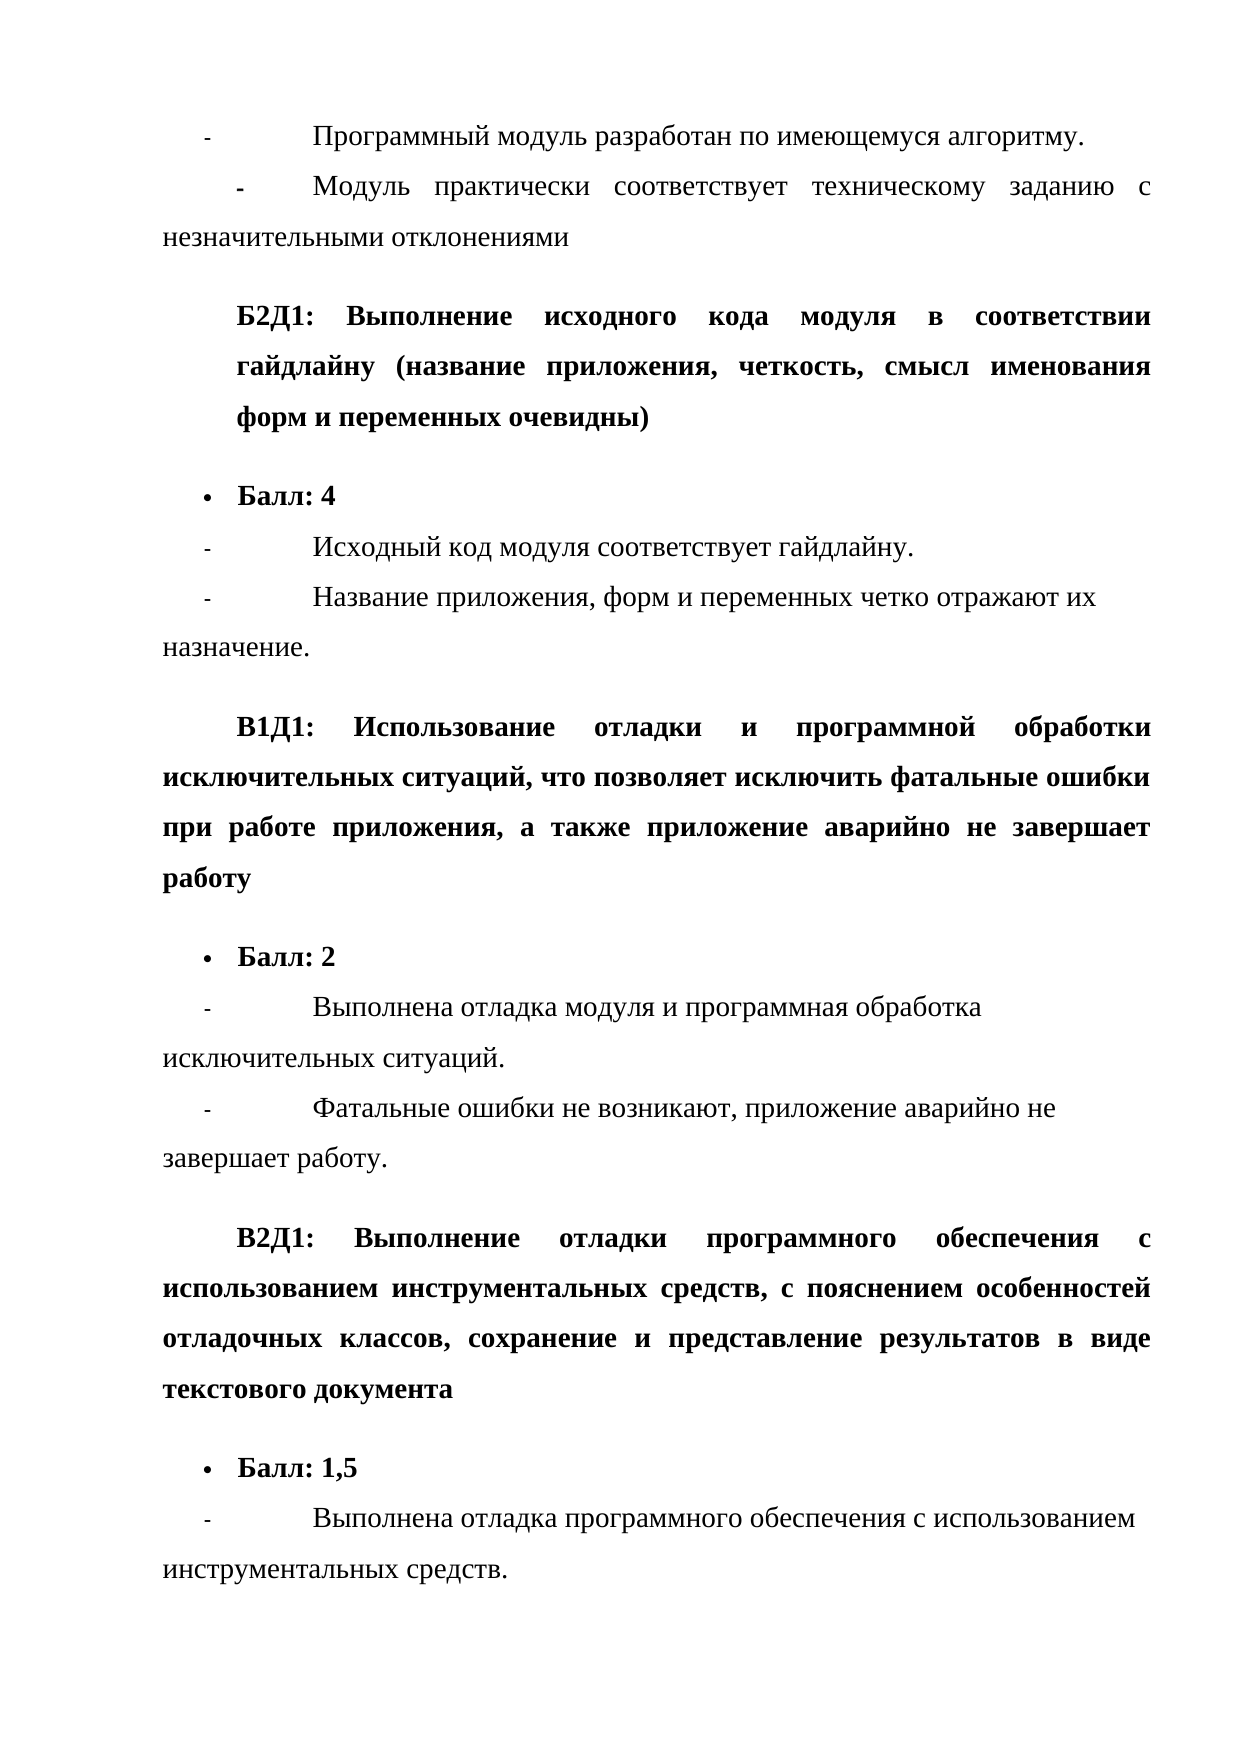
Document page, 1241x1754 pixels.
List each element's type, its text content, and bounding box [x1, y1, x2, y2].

list Название приложения, форм и переменных четко отражают их назначение. [162, 579, 1152, 663]
list Балл: 4 [162, 478, 1152, 512]
list Выполнена отладка модуля и программная обработка исключительных ситуаций. [162, 989, 1152, 1073]
list Выполнена отладка программного обеспечения с использованием инструментальных средств. [162, 1501, 1152, 1584]
list Балл: 1,5 [162, 1450, 1152, 1484]
text В1Д1: Использование отладки и программной обработки исключительных ситуаций, что позволяет исключить фатальные ошибки при работе приложения, а также приложение аварийно не завершает работу [162, 709, 1152, 893]
list Модуль практически соответствует техническому заданию с незначительными отклонениями [162, 168, 1152, 252]
list Балл: 2 [162, 939, 1152, 973]
list Фатальные ошибки не возникают, приложение аварийно не завершает работу. [162, 1090, 1152, 1174]
list Программный модуль разработан по имеющемуся алгоритму. [162, 118, 1152, 152]
text Б2Д1: Выполнение исходного кода модуля в соответствии гайдлайну (название приложения, четкость, смысл именования форм и переменных очевидны) [236, 298, 1152, 432]
list Исходный код модуля соответствует гайдлайну. [162, 529, 1152, 562]
text В2Д1: Выполнение отладки программного обеспечения с использованием инструментальных средств, с пояснением особенностей отладочных классов, сохранение и представление результатов в виде текстового документа [162, 1220, 1152, 1404]
